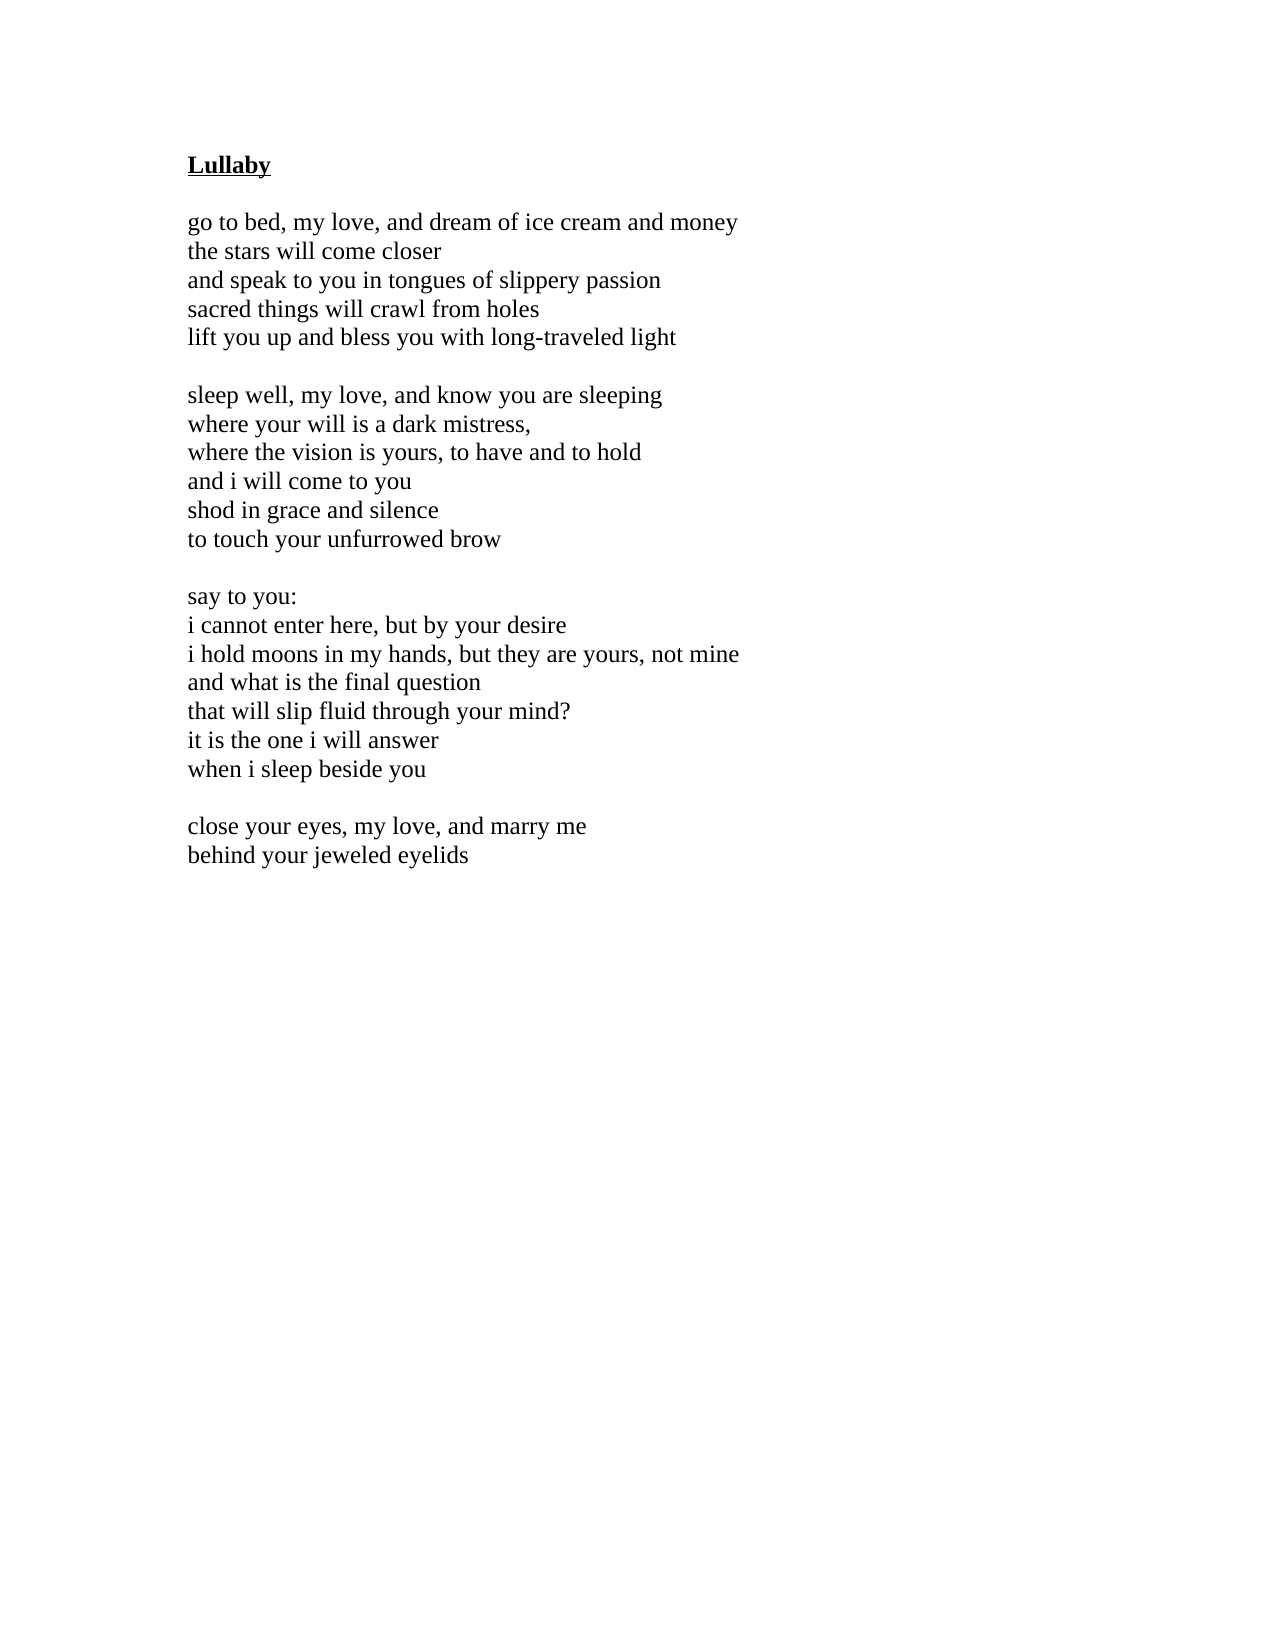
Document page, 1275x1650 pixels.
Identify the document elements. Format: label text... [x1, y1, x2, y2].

text that will slip fluid through your mind? [187, 696, 1087, 725]
text and what is the final question [187, 667, 1087, 696]
text close your eyes, my love, and marry me [187, 811, 1087, 840]
text say to you: [187, 581, 1087, 610]
text to touch your unfurrowed brow [187, 524, 1087, 552]
text behind your jeweled eyelids [187, 840, 1087, 869]
text where your will is a dark mistress, [187, 409, 1087, 437]
text when i sleep beside you [187, 754, 1087, 782]
text the stars will come closer [187, 236, 1087, 265]
text i hold moons in my hands, but they are yours, not mine [187, 639, 1087, 667]
text and i will come to you [187, 466, 1087, 495]
text lift you up and bless you with long-traveled light [187, 322, 1087, 351]
text it is the one i will answer [187, 725, 1087, 754]
text Lullaby [187, 150, 1087, 179]
text i cannot enter here, but by your desire [187, 610, 1087, 639]
text sleep well, my love, and know you are sleeping [187, 380, 1087, 409]
text where the vision is yours, to have and to hold [187, 437, 1087, 466]
text and speak to you in tongues of slippery passion [187, 265, 1087, 294]
text go to bed, my love, and dream of ice cream and money [187, 207, 1087, 236]
text sacred things will crawl from holes [187, 294, 1087, 322]
text shod in grace and silence [187, 495, 1087, 524]
